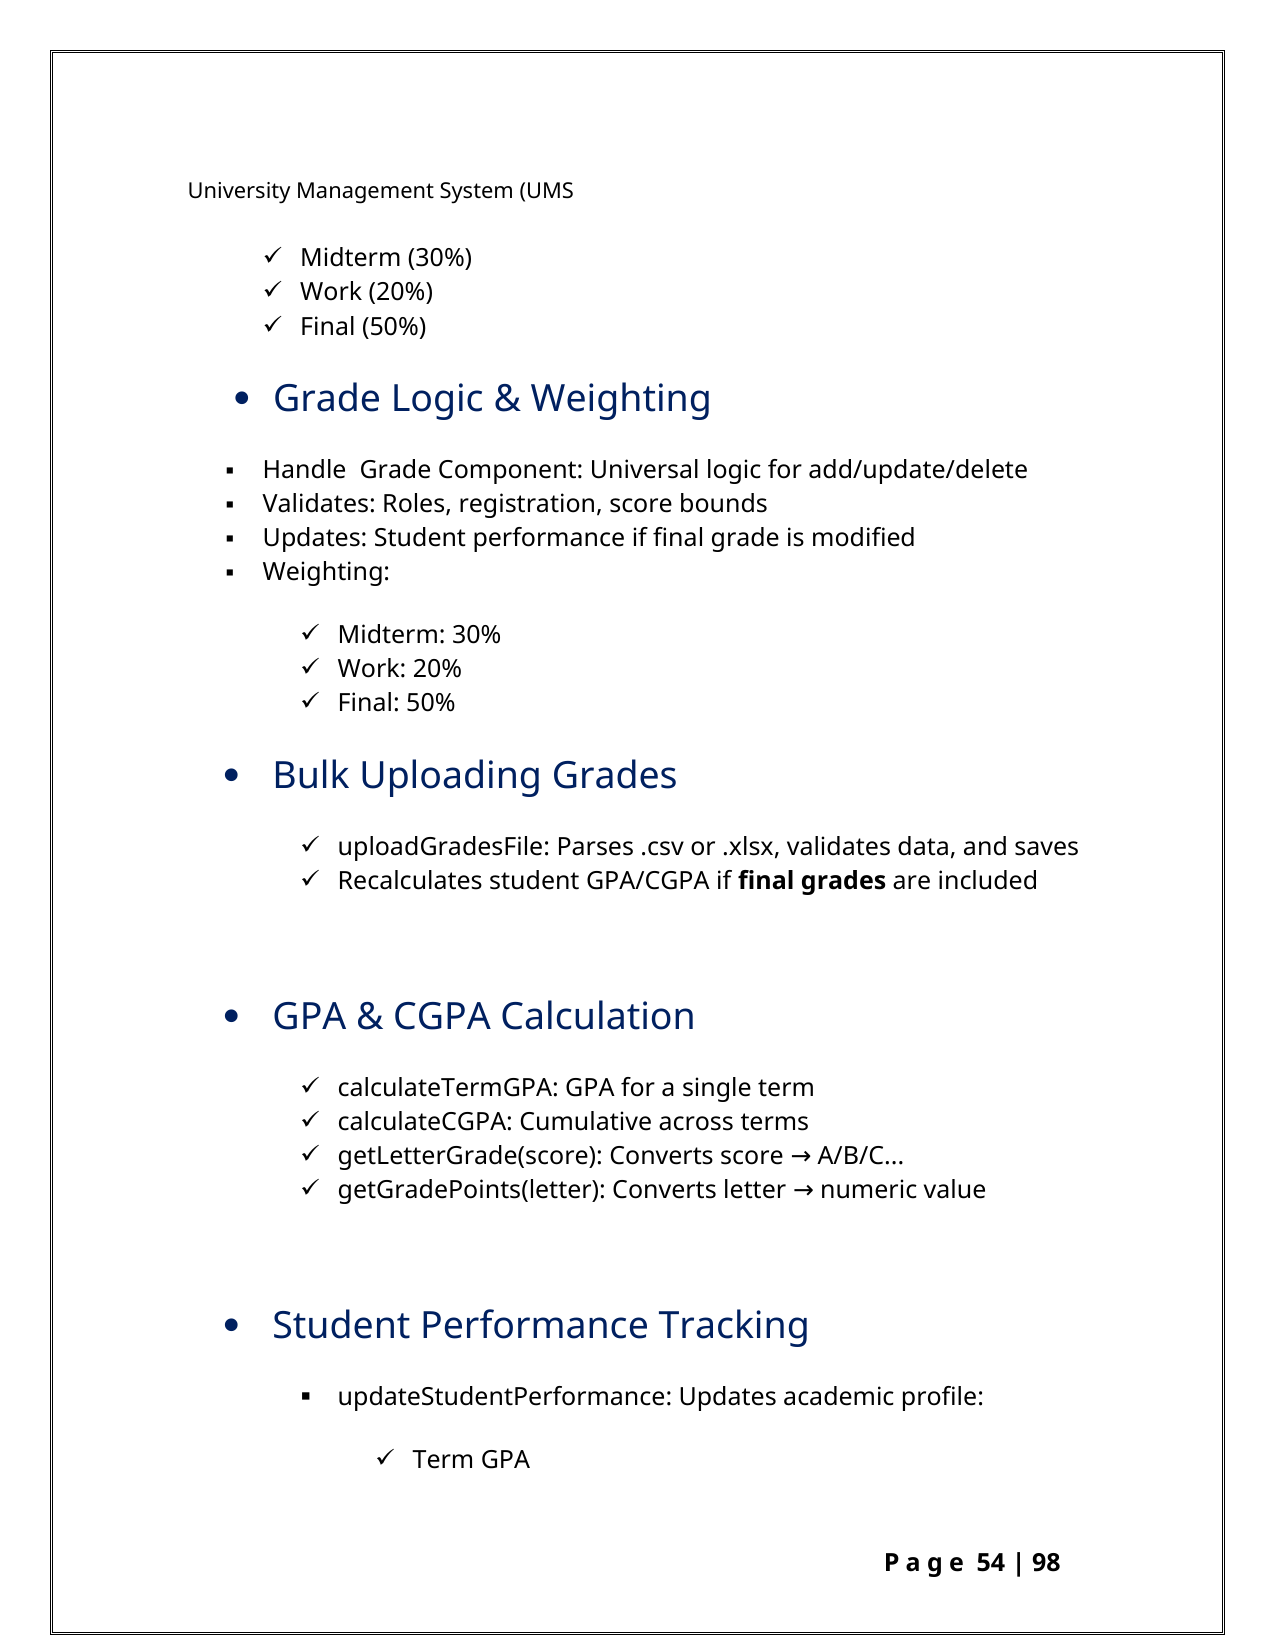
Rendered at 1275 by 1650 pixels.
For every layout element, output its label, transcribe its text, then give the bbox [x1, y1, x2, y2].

list Term GPA [375, 1441, 1087, 1475]
list getLetterGrade(score): Converts score → A/B/C... [300, 1137, 1087, 1171]
list calculateCGPA: Cumulative across terms [300, 1103, 1087, 1137]
list updateStudentPerformance: Updates academic profile: [300, 1378, 1087, 1412]
list GPA & CGPA Calculation [225, 989, 1087, 1040]
list uploadGradesFile: Parses .csv or .xlsx, validates data, and saves [300, 828, 1087, 863]
list Final: 50% [300, 685, 1087, 719]
list Handle Grade Component: Universal logic for add/update/delete [225, 452, 1087, 486]
list Weighting: [225, 554, 1087, 588]
list Work (20%) [262, 274, 1087, 308]
list calculateTermGPA: GPA for a single term [300, 1069, 1087, 1103]
list Final (50%) [262, 308, 1087, 342]
list Updates: Student performance if final grade is modified [225, 520, 1087, 554]
list Bulk Uploading Grades [225, 748, 1087, 799]
list Midterm: 30% [300, 617, 1087, 651]
list Validates: Roles, registration, score bounds [225, 486, 1087, 520]
list Midterm (30%) [262, 240, 1087, 274]
list Recalculates student GPA/CGPA if final grades are included [300, 863, 1087, 897]
list Grade Logic & Weighting [235, 371, 1087, 422]
list Student Performance Tracking [225, 1298, 1087, 1349]
list getGradePoints(letter): Converts letter → numeric value [300, 1171, 1087, 1206]
list Work: 20% [300, 651, 1087, 685]
